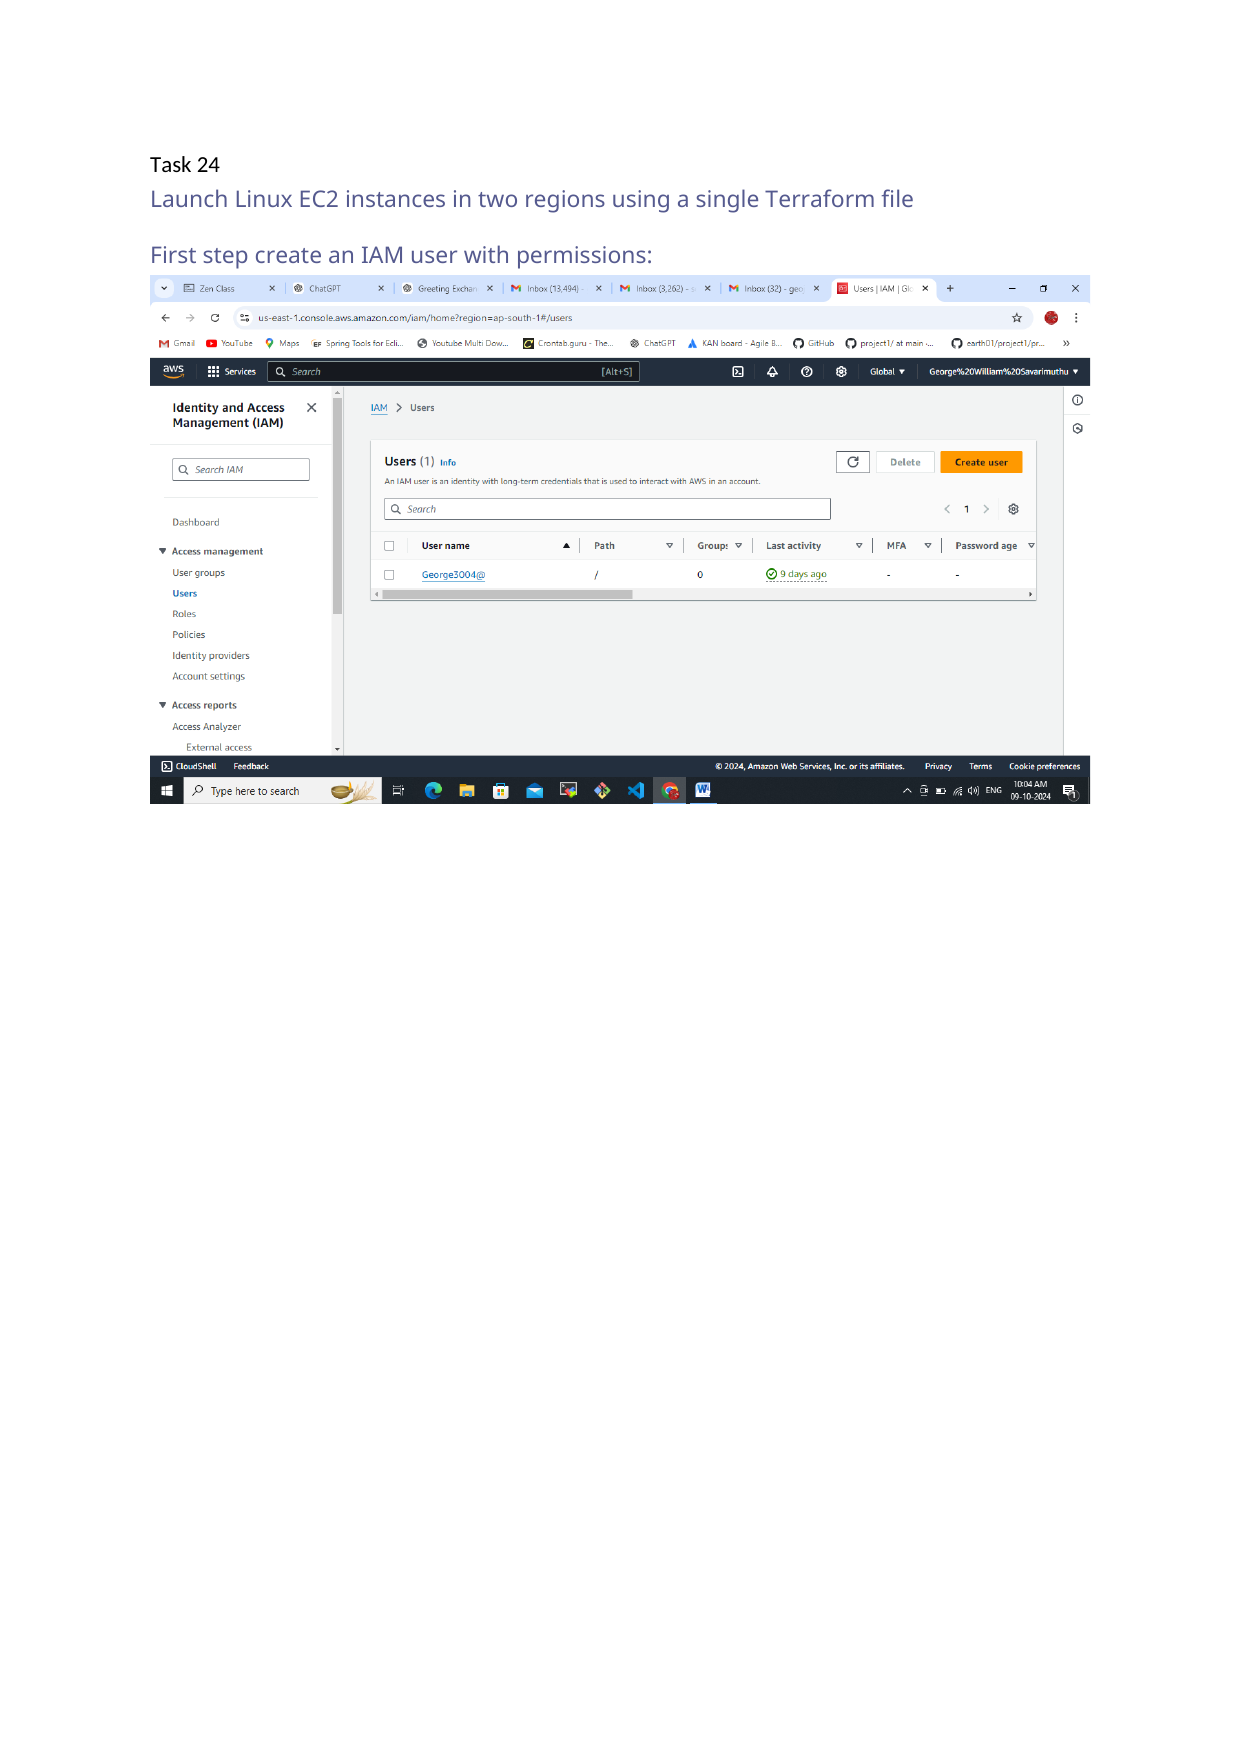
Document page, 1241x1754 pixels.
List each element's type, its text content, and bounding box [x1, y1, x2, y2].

text Task 24 Launch Linux EC2 instances in two regions using a single Terraform file [150, 150, 1090, 214]
picture [150, 275, 1091, 804]
text First step create an IAM user with permissions: [150, 239, 1090, 275]
